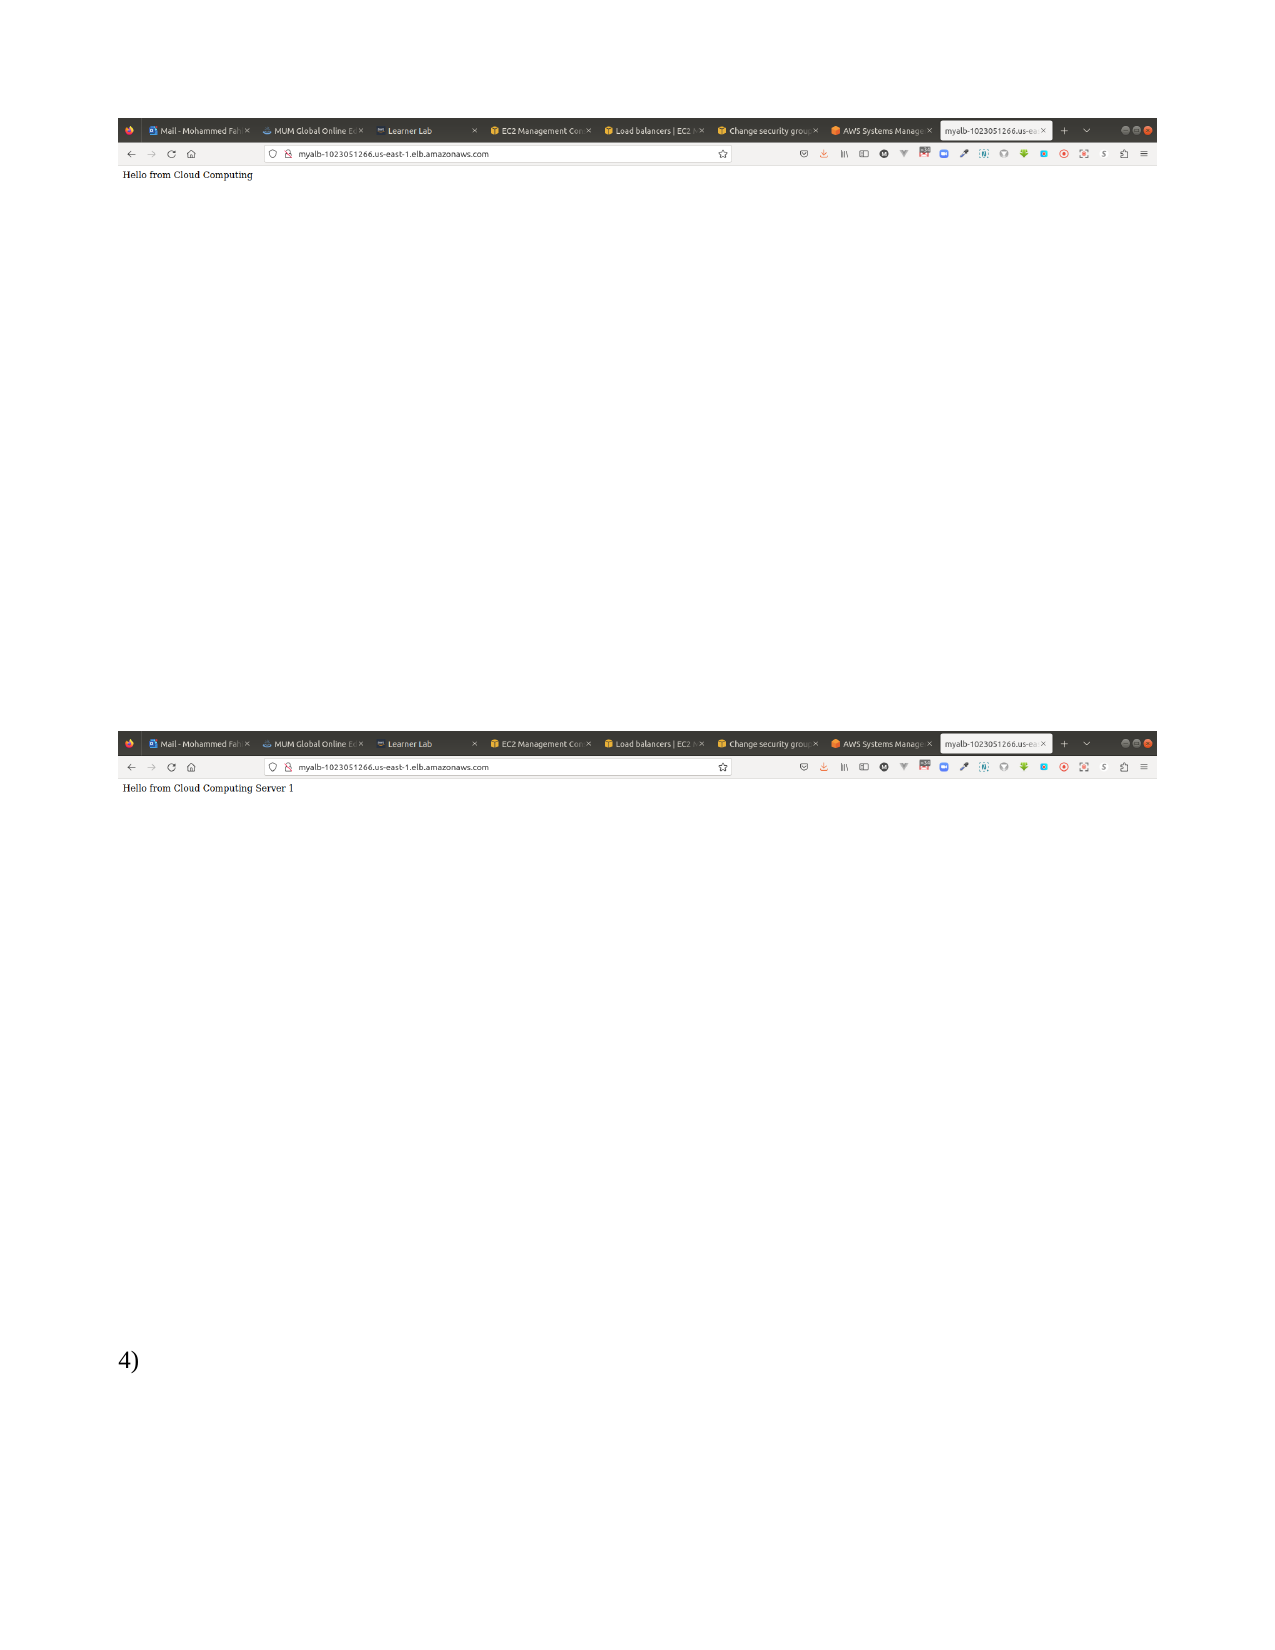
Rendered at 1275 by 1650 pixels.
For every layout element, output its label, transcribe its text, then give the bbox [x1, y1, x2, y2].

picture [118, 731, 1157, 1317]
picture [118, 118, 1157, 703]
text 4) [118, 1345, 1157, 1374]
